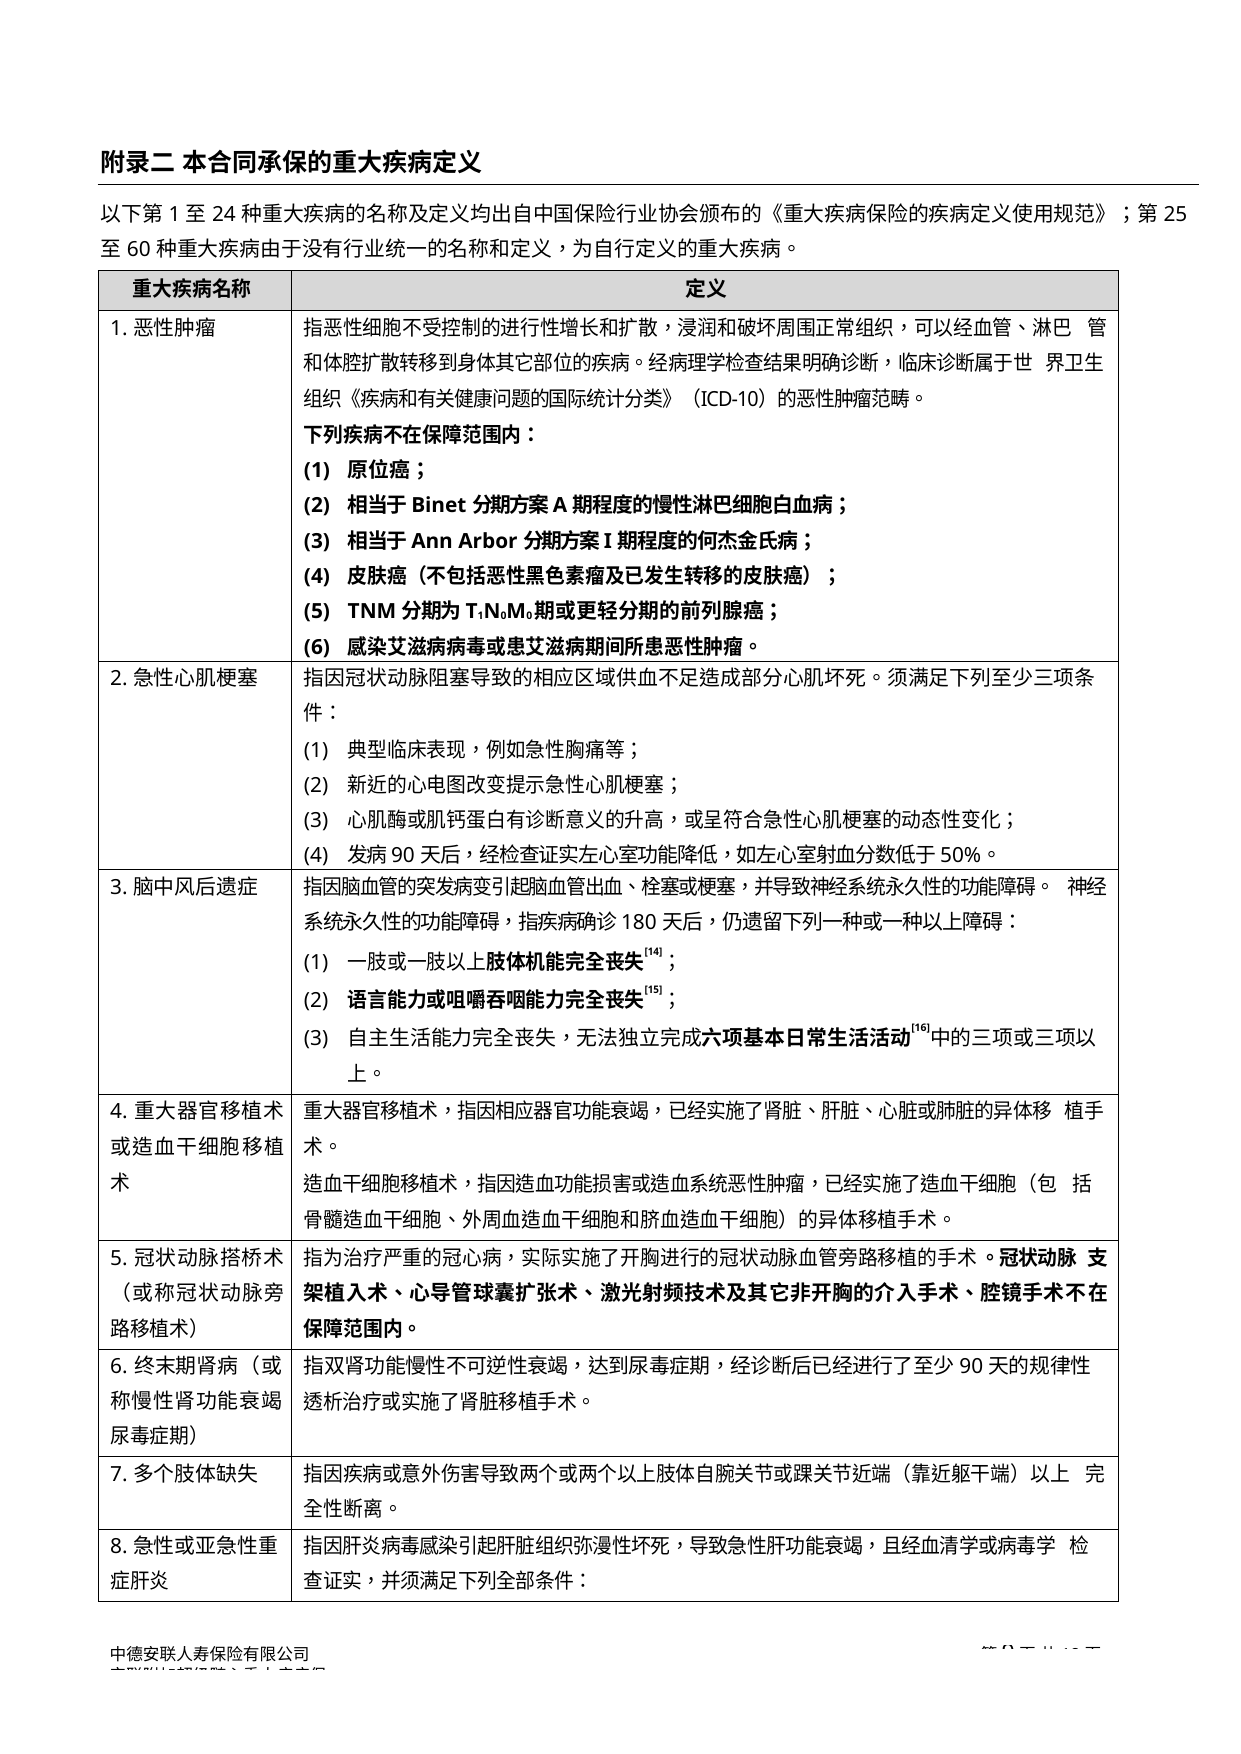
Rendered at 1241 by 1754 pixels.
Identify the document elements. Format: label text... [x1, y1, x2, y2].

table_cell 8. 急性或亚急性重症肝炎 [99, 1530, 291, 1601]
table_cell 2. 急性心肌梗塞 [99, 662, 291, 869]
table_cell 指为治疗严重的冠心病，实际实施了开胸进行的冠状动脉血管旁路移植的手术。冠状动脉 支架植入术、心导管球囊扩张术、激光射频技术及其它非开胸的介入手术、腔镜手术不在保障范围内。 [292, 1241, 1118, 1349]
table_cell 7. 多个肢体缺失 [99, 1457, 291, 1529]
table_cell 6. 终末期肾病（或称慢性肾功能衰竭尿毒症期） [99, 1350, 291, 1456]
table_cell 指双肾功能慢性不可逆性衰竭，达到尿毒症期，经诊断后已经进行了至少 90 天的规律性透析治疗或实施了肾脏移植手术。 [292, 1350, 1118, 1456]
table_cell 指因冠状动脉阻塞导致的相应区域供血不足造成部分心肌坏死。须满足下列至少三项条件： 典型临床表现，例如急性胸痛等； 新近的心电图改变提示急性心肌梗塞； 心肌酶或肌钙蛋白有诊断意义的升高，或呈符合急性心肌梗塞的动态性变化； 发病 90 天后，经检查证实左心室功能降低，如左心室射血分数低于 50%。 [292, 662, 1118, 869]
text 至 60 种重大疾病由于没有行业统一的名称和定义，为自行定义的重大疾病。 [100, 234, 1211, 263]
text 以下第 1 至 24 种重大疾病的名称及定义均出自中国保险行业协会颁布的《重大疾病保险的疾病定义使用规范》；第 25 [100, 199, 1211, 228]
table_cell 指因肝炎病毒感染引起肝脏组织弥漫性坏死，导致急性肝功能衰竭，且经血清学或病毒学 检查证实，并须满足下列全部条件： [292, 1530, 1118, 1601]
table_cell 重大器官移植术，指因相应器官功能衰竭，已经实施了肾脏、肝脏、心脏或肺脏的异体移 植手术。 造血干细胞移植术，指因造血功能损害或造血系统恶性肿瘤，已经实施了造血干细胞（包 括骨髓造血干细胞、外周血造血干细胞和脐血造血干细胞）的异体移植手术。 [292, 1095, 1118, 1240]
table_cell 4. 重大器官移植术或造血干细胞移植术 [99, 1095, 291, 1240]
table_header 重大疾病名称 [99, 271, 291, 310]
table_cell 指因疾病或意外伤害导致两个或两个以上肢体自腕关节或踝关节近端（靠近躯干端）以上 完全性断离。 [292, 1457, 1118, 1529]
table_cell 1. 恶性肿瘤 [99, 311, 291, 661]
table_cell 5. 冠状动脉搭桥术（或称冠状动脉旁路移植术） [99, 1241, 291, 1349]
table_cell 指因脑血管的突发病变引起脑血管出血、栓塞或梗塞，并导致神经系统永久性的功能障碍。 神经系统永久性的功能障碍，指疾病确诊 180 天后，仍遗留下列一种或一种以上障碍： 一肢或一肢以上肢体机能完全丧失[14]； 语言能力或咀嚼吞咽能力完全丧失[15]； 自主生活能力完全丧失，无法独立完成六项基本日常生活活动[16]中的三项或三项以上。 [292, 870, 1118, 1094]
table_header 定义 [292, 271, 1118, 310]
table_cell 指恶性细胞不受控制的进行性增长和扩散，浸润和破坏周围正常组织，可以经血管、淋巴 管和体腔扩散转移到身体其它部位的疾病。经病理学检查结果明确诊断，临床诊断属于世 界卫生组织《疾病和有关健康问题的国际统计分类》（ICD-10）的恶性肿瘤范畴。 下列疾病不在保障范围内： 原位癌； 相当于 Binet 分期方案 A 期程度的慢性淋巴细胞白血病； 相当于 Ann Arbor 分期方案 Ι 期程度的何杰金氏病； 皮肤癌（不包括恶性黑色素瘤及已发生转移的皮肤癌）； TNM 分期为 T1N0M0 期或更轻分期的前列腺癌； 感染艾滋病病毒或患艾滋病期间所患恶性肿瘤。 [292, 311, 1118, 661]
table_cell 3. 脑中风后遗症 [99, 870, 291, 1094]
subtitle 附录二 本合同承保的重大疾病定义 [100, 145, 1211, 179]
